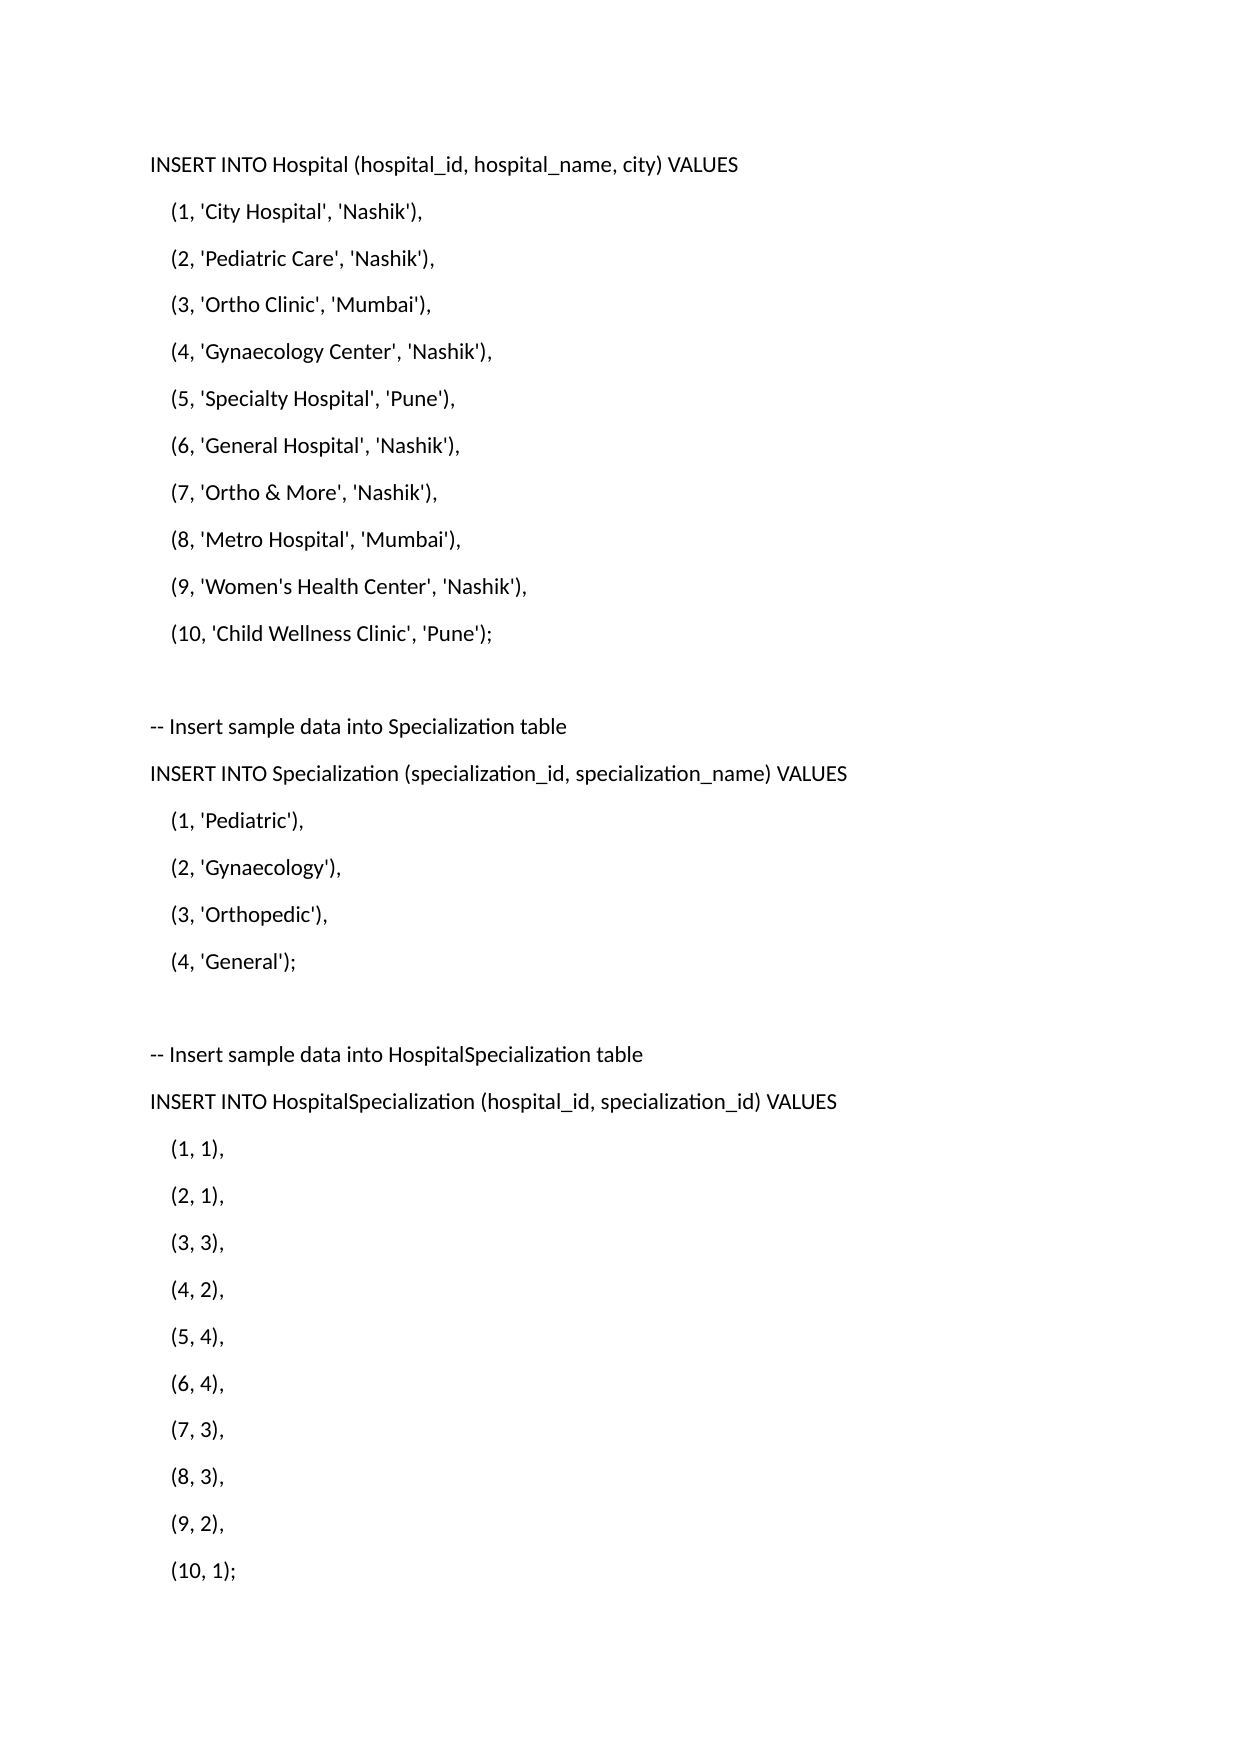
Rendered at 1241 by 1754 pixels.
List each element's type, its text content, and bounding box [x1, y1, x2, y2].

text (9, 'Women's Health Center', 'Nashik'), [150, 572, 1090, 600]
text (9, 2), [150, 1509, 1090, 1537]
text (3, 'Ortho Clinic', 'Mumbai'), [150, 291, 1090, 319]
text (2, 1), [150, 1181, 1090, 1209]
text (5, 'Specialty Hospital', 'Pune'), [150, 384, 1090, 412]
text (4, 'Gynaecology Center', 'Nashik'), [150, 337, 1090, 366]
text -- Insert sample data into HospitalSpecialization table [150, 1041, 1090, 1069]
text (10, 1); [150, 1556, 1090, 1584]
text (7, 'Ortho & More', 'Nashik'), [150, 478, 1090, 506]
text (7, 3), [150, 1416, 1090, 1444]
text -- Insert sample data into Specialization table [150, 712, 1090, 741]
text (1, 'City Hospital', 'Nashik'), [150, 197, 1090, 225]
text (3, 3), [150, 1228, 1090, 1256]
text INSERT INTO Specialization (specialization_id, specialization_name) VALUES [150, 759, 1090, 787]
text (2, 'Pediatric Care', 'Nashik'), [150, 244, 1090, 272]
text INSERT INTO Hospital (hospital_id, hospital_name, city) VALUES [150, 150, 1090, 178]
text (4, 2), [150, 1275, 1090, 1303]
text (3, 'Orthopedic'), [150, 900, 1090, 928]
text (4, 'General'); [150, 947, 1090, 975]
text (1, 'Pediatric'), [150, 806, 1090, 834]
text (6, 4), [150, 1369, 1090, 1397]
text (1, 1), [150, 1134, 1090, 1162]
text INSERT INTO HospitalSpecialization (hospital_id, specialization_id) VALUES [150, 1087, 1090, 1116]
text (10, 'Child Wellness Clinic', 'Pune'); [150, 619, 1090, 647]
text (8, 'Metro Hospital', 'Mumbai'), [150, 525, 1090, 553]
text (6, 'General Hospital', 'Nashik'), [150, 431, 1090, 459]
text (5, 4), [150, 1322, 1090, 1350]
text (8, 3), [150, 1462, 1090, 1491]
text (2, 'Gynaecology'), [150, 853, 1090, 881]
